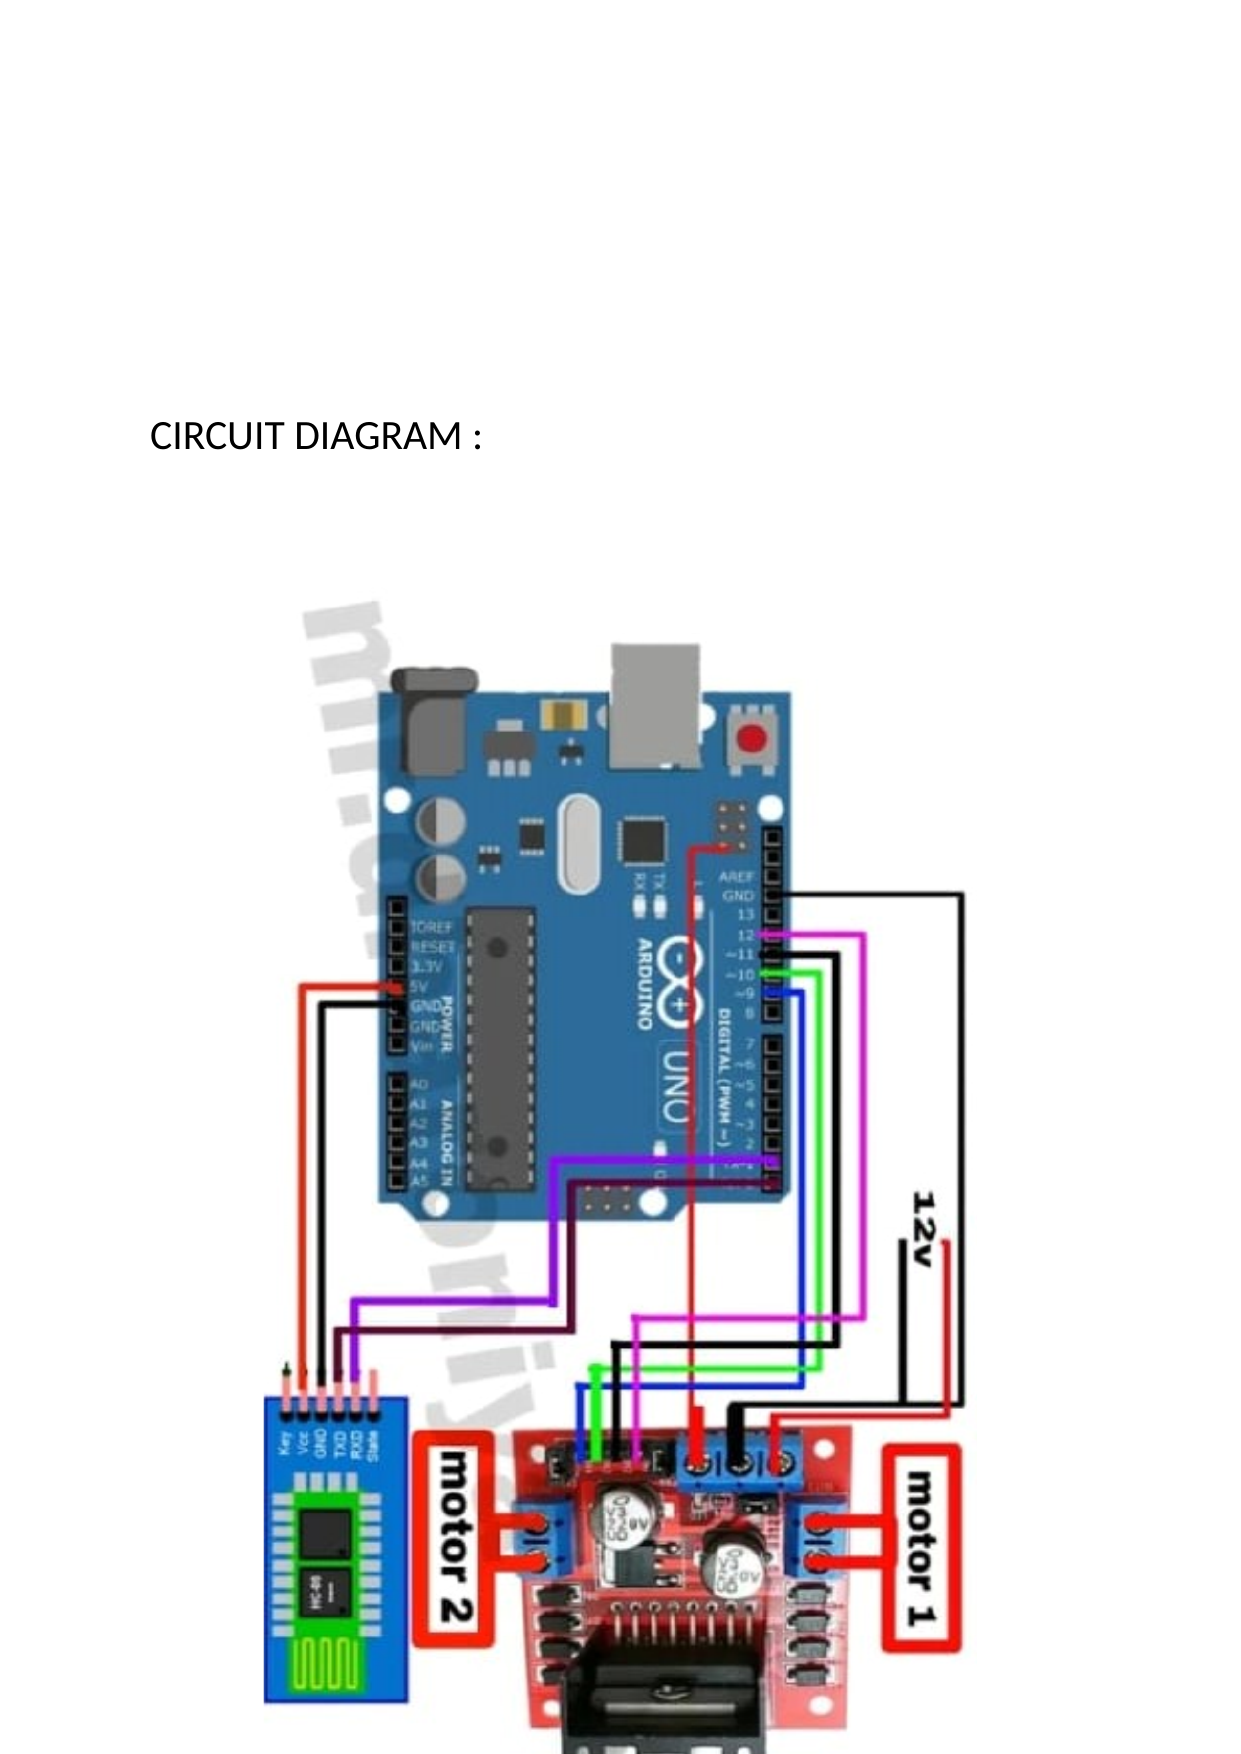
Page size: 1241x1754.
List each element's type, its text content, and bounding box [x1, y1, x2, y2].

text CIRCUIT DIAGRAM : [150, 409, 1090, 460]
picture [264, 589, 977, 1754]
